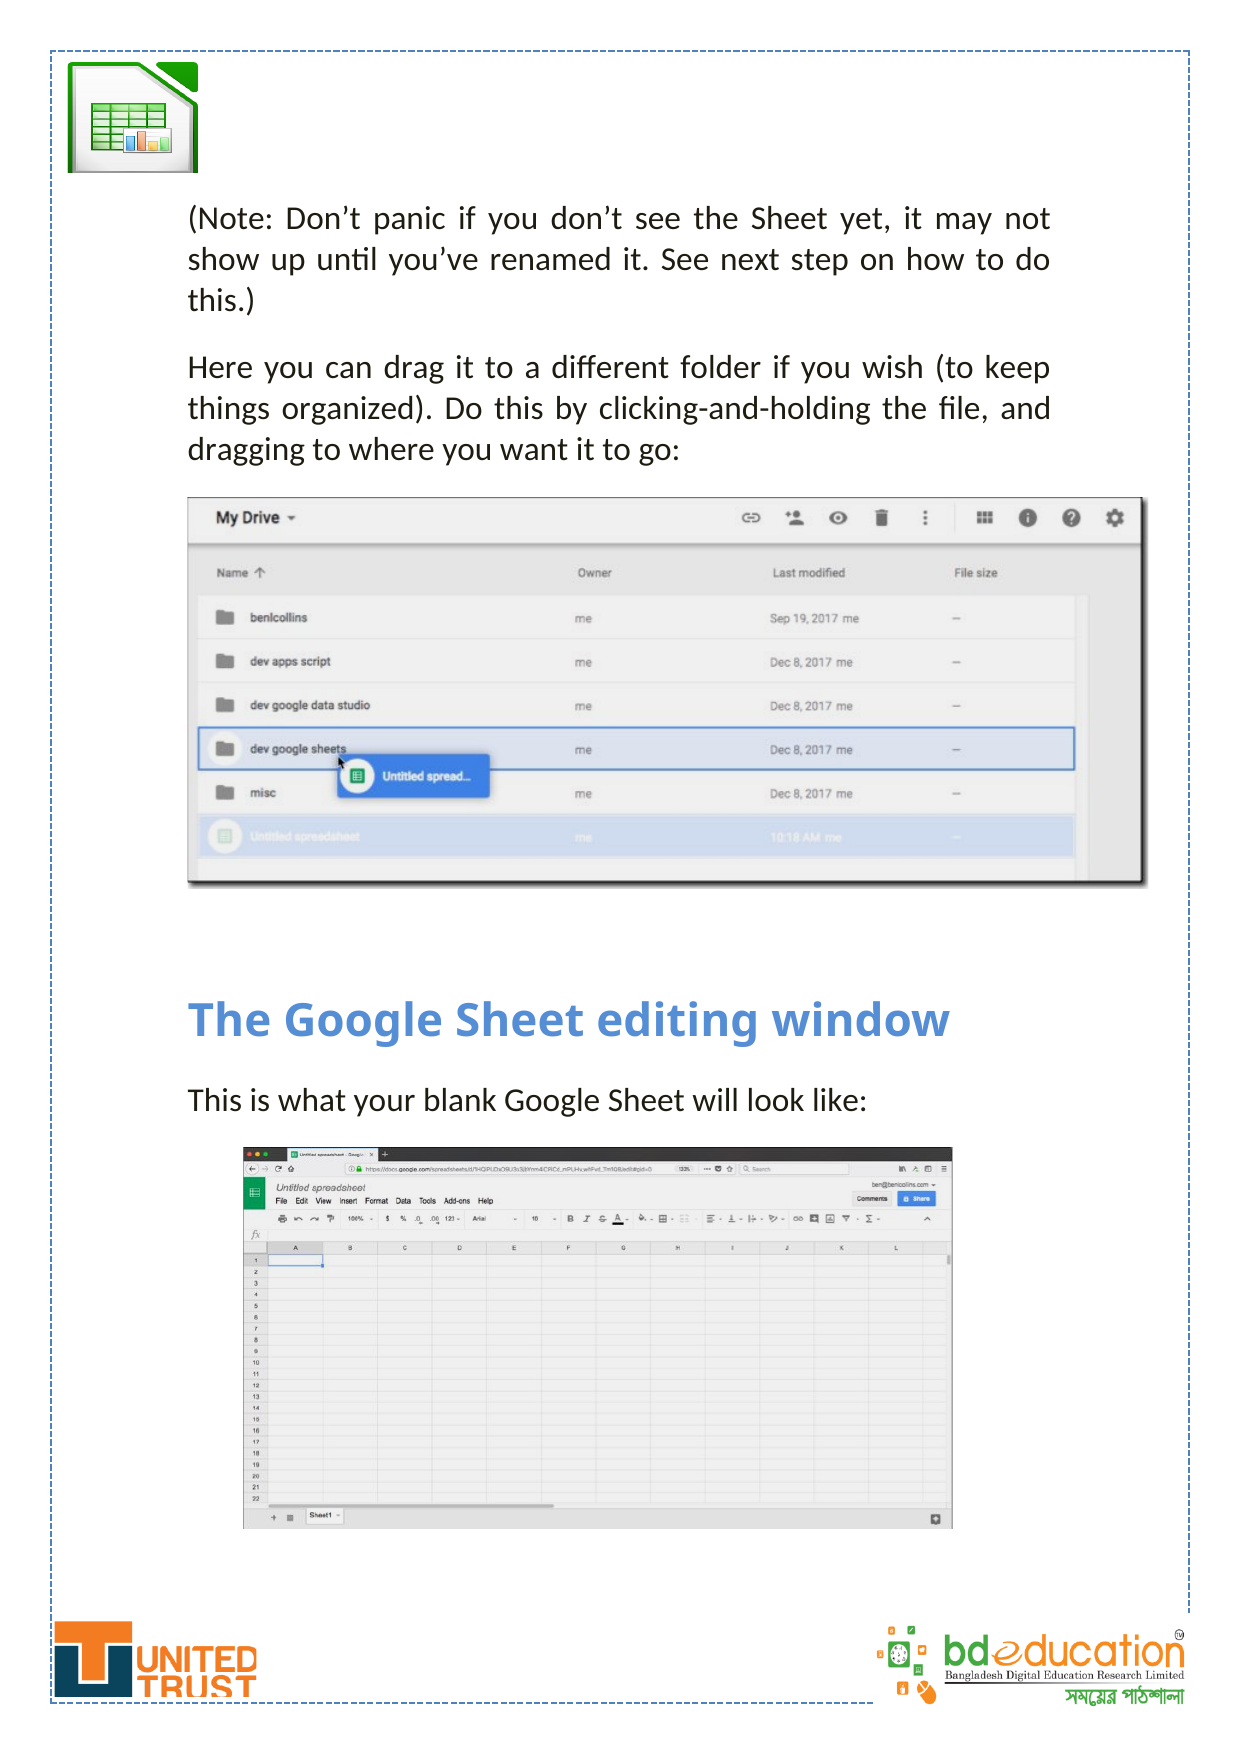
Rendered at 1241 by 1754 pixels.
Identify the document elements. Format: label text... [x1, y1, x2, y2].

subtitle The Google Sheet editing window [187, 987, 1053, 1050]
picture [187, 497, 1149, 889]
subtitle This is what your blank Google Sheet will look like: [187, 1079, 1053, 1119]
subtitle Here you can drag it to a different folder if you wish (to keep things organized). Do this by clicking-and-holding the file, and dragging to where you want it to go: [187, 346, 1053, 469]
picture [243, 1147, 952, 1529]
picture [57, 62, 203, 172]
subtitle (Note: Don’t panic if you don’t see the Sheet yet, it may not show up until you’ve renamed it. See next step on how to do this.) [187, 197, 1053, 319]
picture [53, 1621, 256, 1697]
picture [873, 1613, 1193, 1707]
